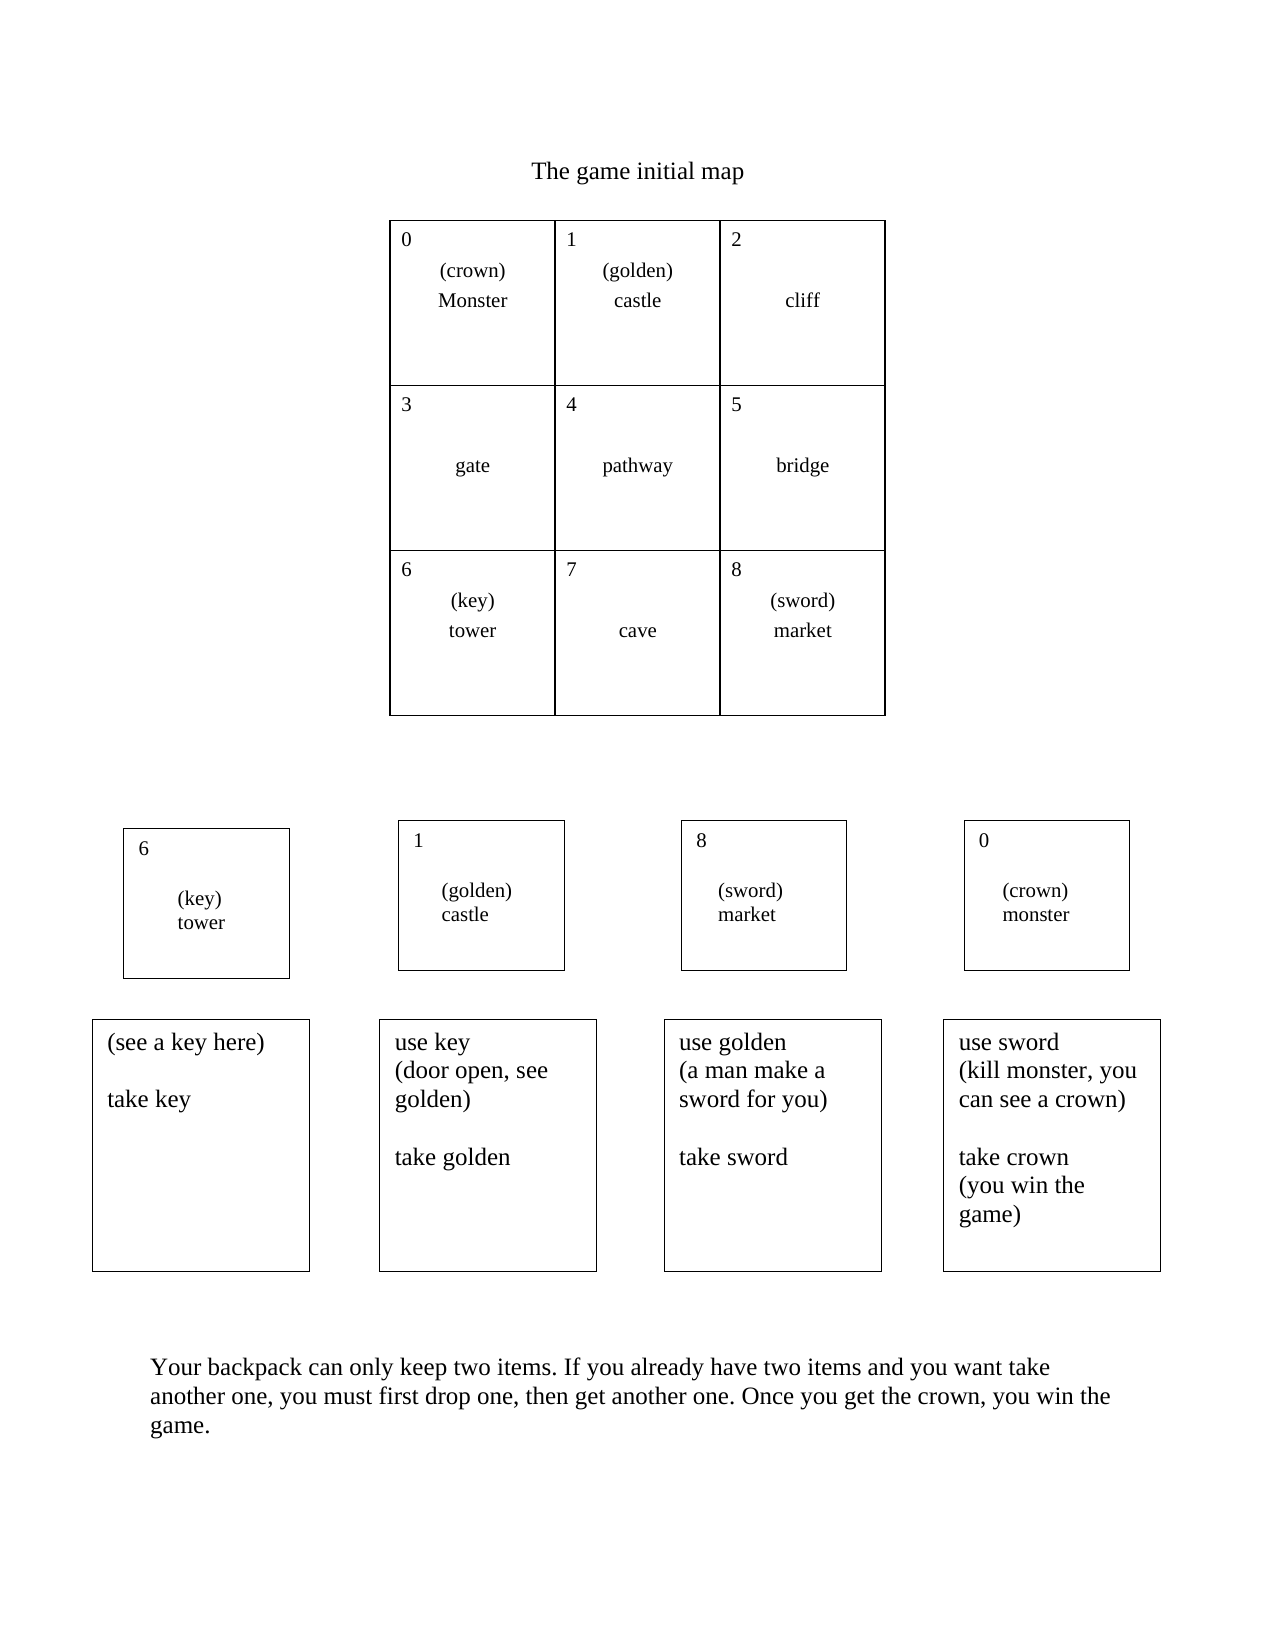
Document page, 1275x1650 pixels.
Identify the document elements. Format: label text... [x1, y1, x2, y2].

table_header 1 (golden) castle [556, 221, 719, 385]
table_cell 8 (sword) market [721, 551, 884, 715]
table_cell 7 cave [556, 551, 719, 715]
text The game initial map [150, 156, 1125, 185]
text Your backpack can only keep two items. If you already have two items and you want take another one, you must first drop one, then get another one. Once you get the crown, you win the game. [150, 1352, 1125, 1438]
table_cell 5 bridge [721, 386, 884, 550]
table_cell 6 (key) tower [391, 551, 554, 715]
table_cell 3 gate [391, 386, 554, 550]
table_header 2 cliff [721, 221, 884, 385]
table_cell 4 pathway [556, 386, 719, 550]
table_header 0 (crown) Monster [391, 221, 554, 385]
